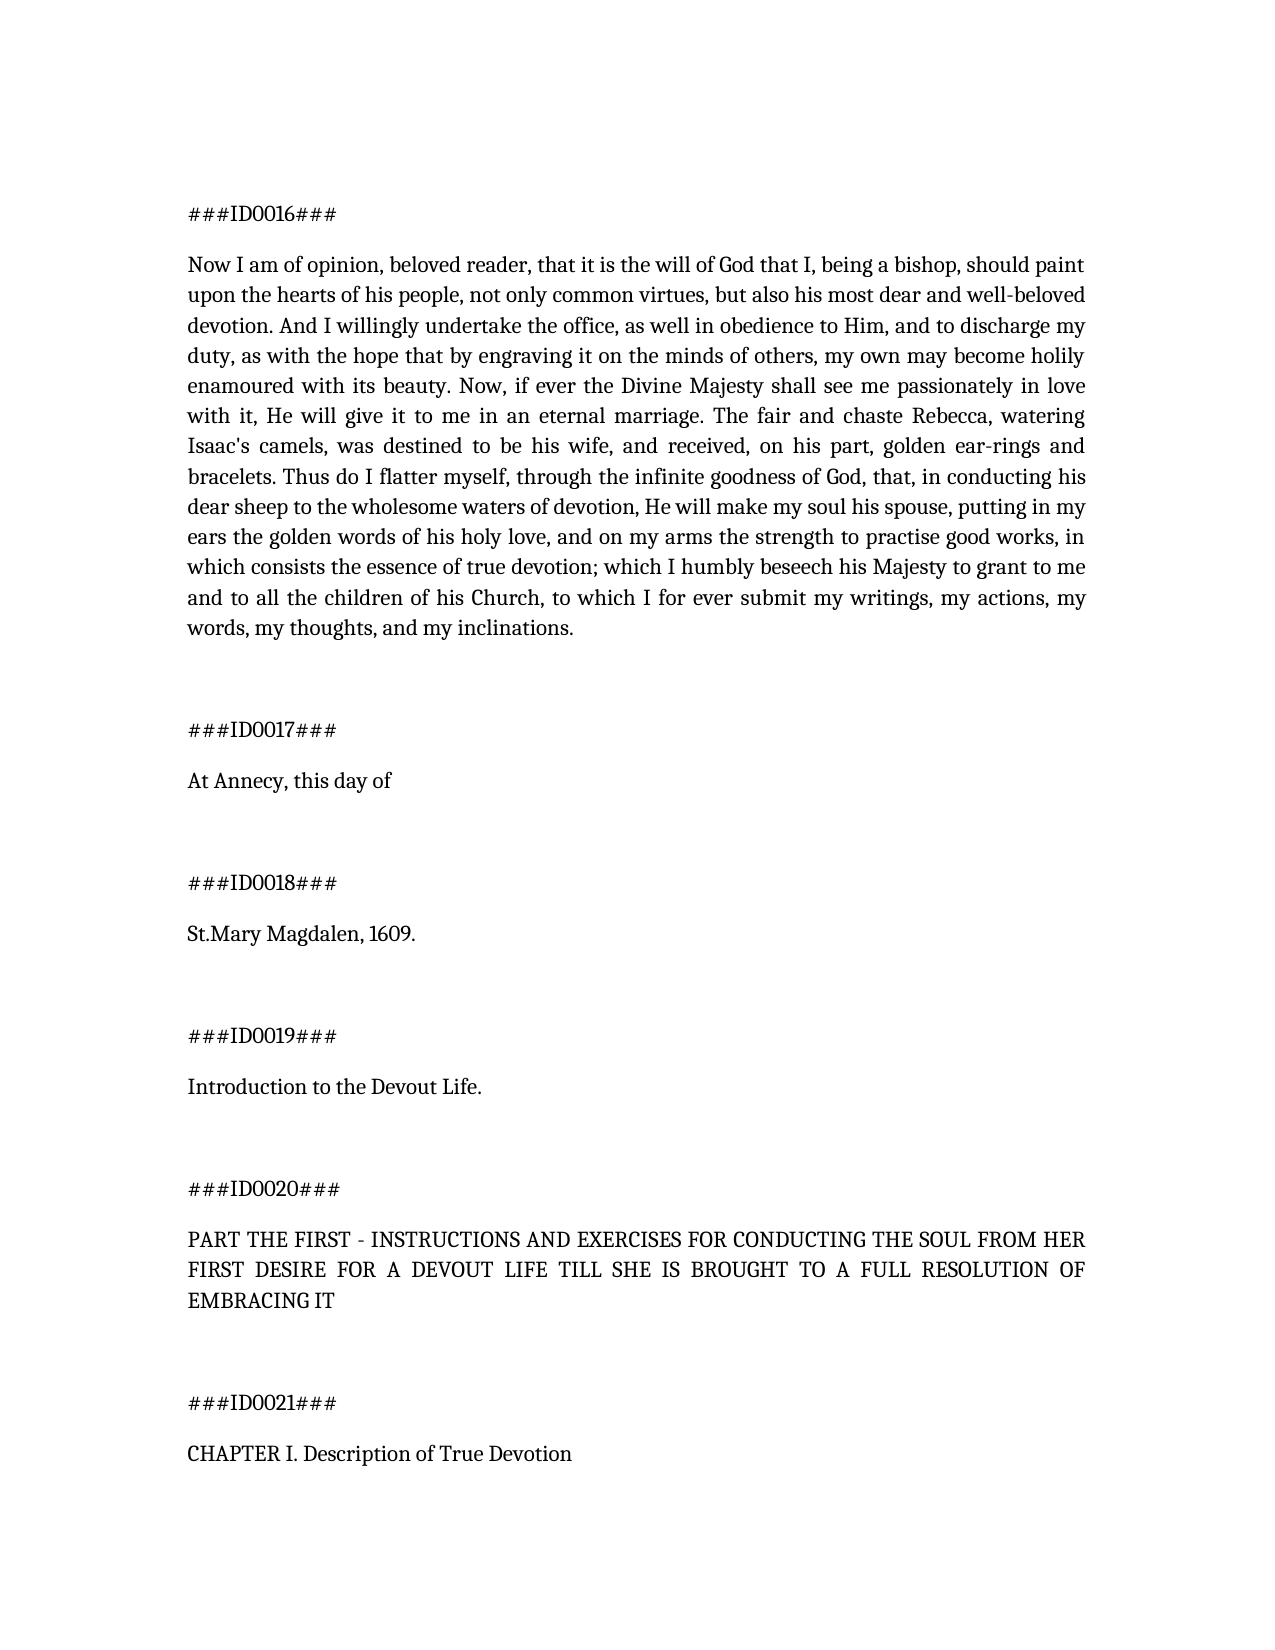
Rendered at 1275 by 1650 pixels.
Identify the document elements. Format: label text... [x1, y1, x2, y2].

text ###ID0019### [187, 1023, 1087, 1049]
text PART THE FIRST - INSTRUCTIONS AND EXERCISES FOR CONDUCTING THE SOUL FROM HER FIRST DESIRE FOR A DEVOUT LIFE TILL SHE IS BROUGHT TO A FULL RESOLUTION OF EMBRACING IT [187, 1227, 1087, 1314]
text Introduction to the Devout Life. [187, 1074, 1087, 1100]
text St.Mary Magdalen, 1609. [187, 921, 1087, 947]
text CHAPTER I. Description of True Devotion [187, 1441, 1087, 1467]
text ###ID0020### [187, 1176, 1087, 1202]
text ###ID0018### [187, 870, 1087, 896]
text Now I am of opinion, beloved reader, that it is the will of God that I, being a bishop, should paint upon the hearts of his people, not only common virtues, but also his most dear and well-beloved devotion. And I willingly undertake the office, as well in obedience to Him, and to discharge my duty, as with the hope that by engraving it on the minds of others, my own may become holily enamoured with its beauty. Now, if ever the Divine Majesty shall see me passionately in love with it, He will give it to me in an eternal marriage. The fair and chaste Rebecca, watering Isaac's camels, was destined to be his wife, and received, on his part, golden ear-rings and bracelets. Thus do I flatter myself, through the infinite goodness of God, that, in conducting his dear sheep to the wholesome waters of devotion, He will make my soul his spouse, putting in my ears the golden words of his holy love, and on my arms the strength to practise good works, in which consists the essence of true devotion; which I humbly beseech his Majesty to grant to me and to all the children of his Church, to which I for ever submit my writings, my actions, my words, my thoughts, and my inclinations. [187, 252, 1087, 641]
text At Annecy, this day of [187, 768, 1087, 794]
text ###ID0016### [187, 201, 1087, 227]
text ###ID0021### [187, 1389, 1087, 1416]
text ###ID0017### [187, 717, 1087, 743]
